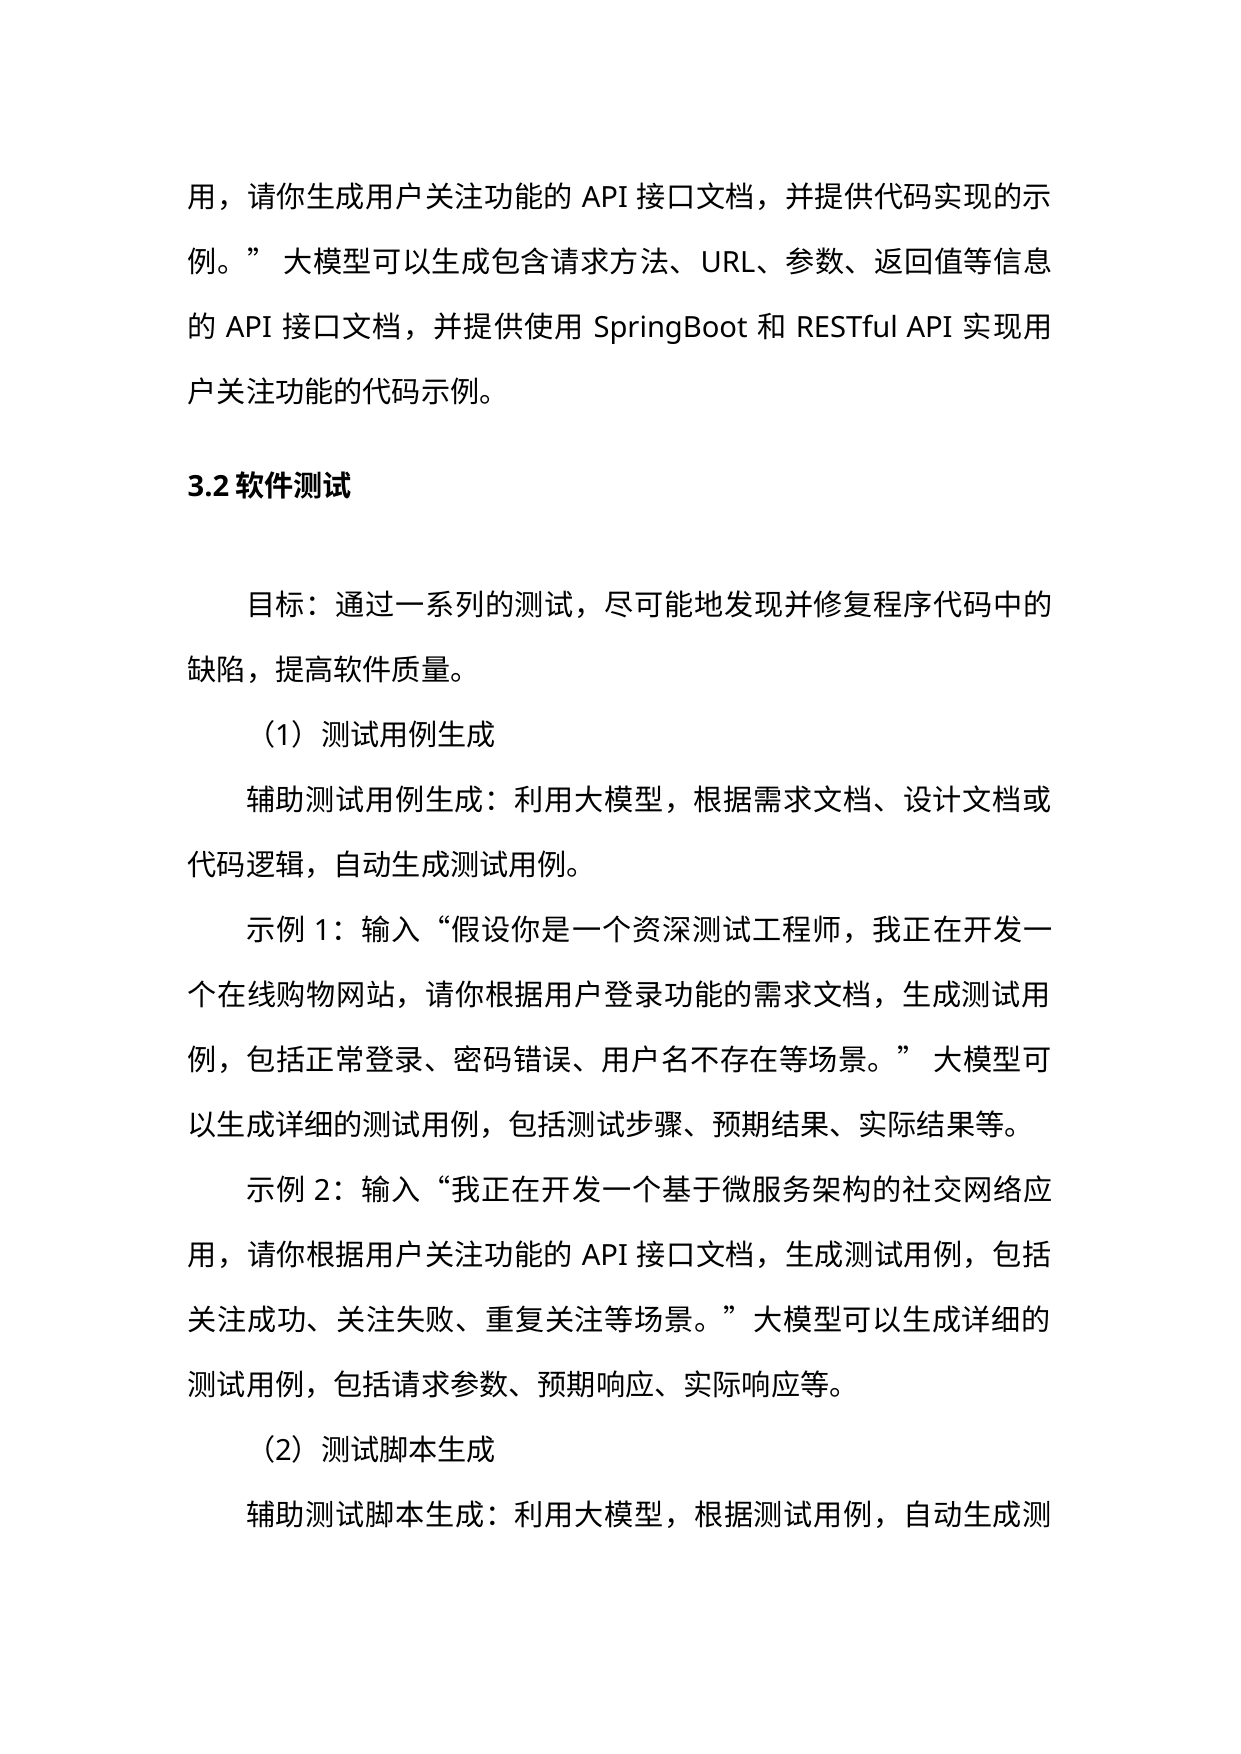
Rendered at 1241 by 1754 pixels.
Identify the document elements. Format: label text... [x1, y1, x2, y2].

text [187, 162, 1053, 422]
text 示例 2：输入“我正在开发一个基于微服务架构的社交网络应用，请你根据用户关注功能的 API 接口文档，生成测试用例，包括关注成功、关注失败、重复关注等场景。”大模型可以生成详细的测试用例，包括请求参数、预期响应、实际响应等。 [187, 1155, 1053, 1415]
text （2）测试脚本生成 [187, 1415, 1053, 1480]
text （1）测试用例生成 [187, 700, 1053, 765]
text 示例 1：输入“假设你是一个资深测试工程师，我正在开发一个在线购物网站，请你根据用户登录功能的需求文档，生成测试用例，包括正常登录、密码错误、用户名不存在等场景。” 大模型可以生成详细的测试用例，包括测试步骤、预期结果、实际结果等。 [187, 895, 1053, 1155]
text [187, 1480, 1053, 1545]
text 辅助测试用例生成：利用大模型，根据需求文档、设计文档或代码逻辑，自动生成测试用例。 [187, 765, 1053, 895]
subtitle 3.2软件测试 [187, 451, 1053, 516]
text 目标：通过一系列的测试，尽可能地发现并修复程序代码中的缺陷，提高软件质量。 [187, 570, 1053, 700]
